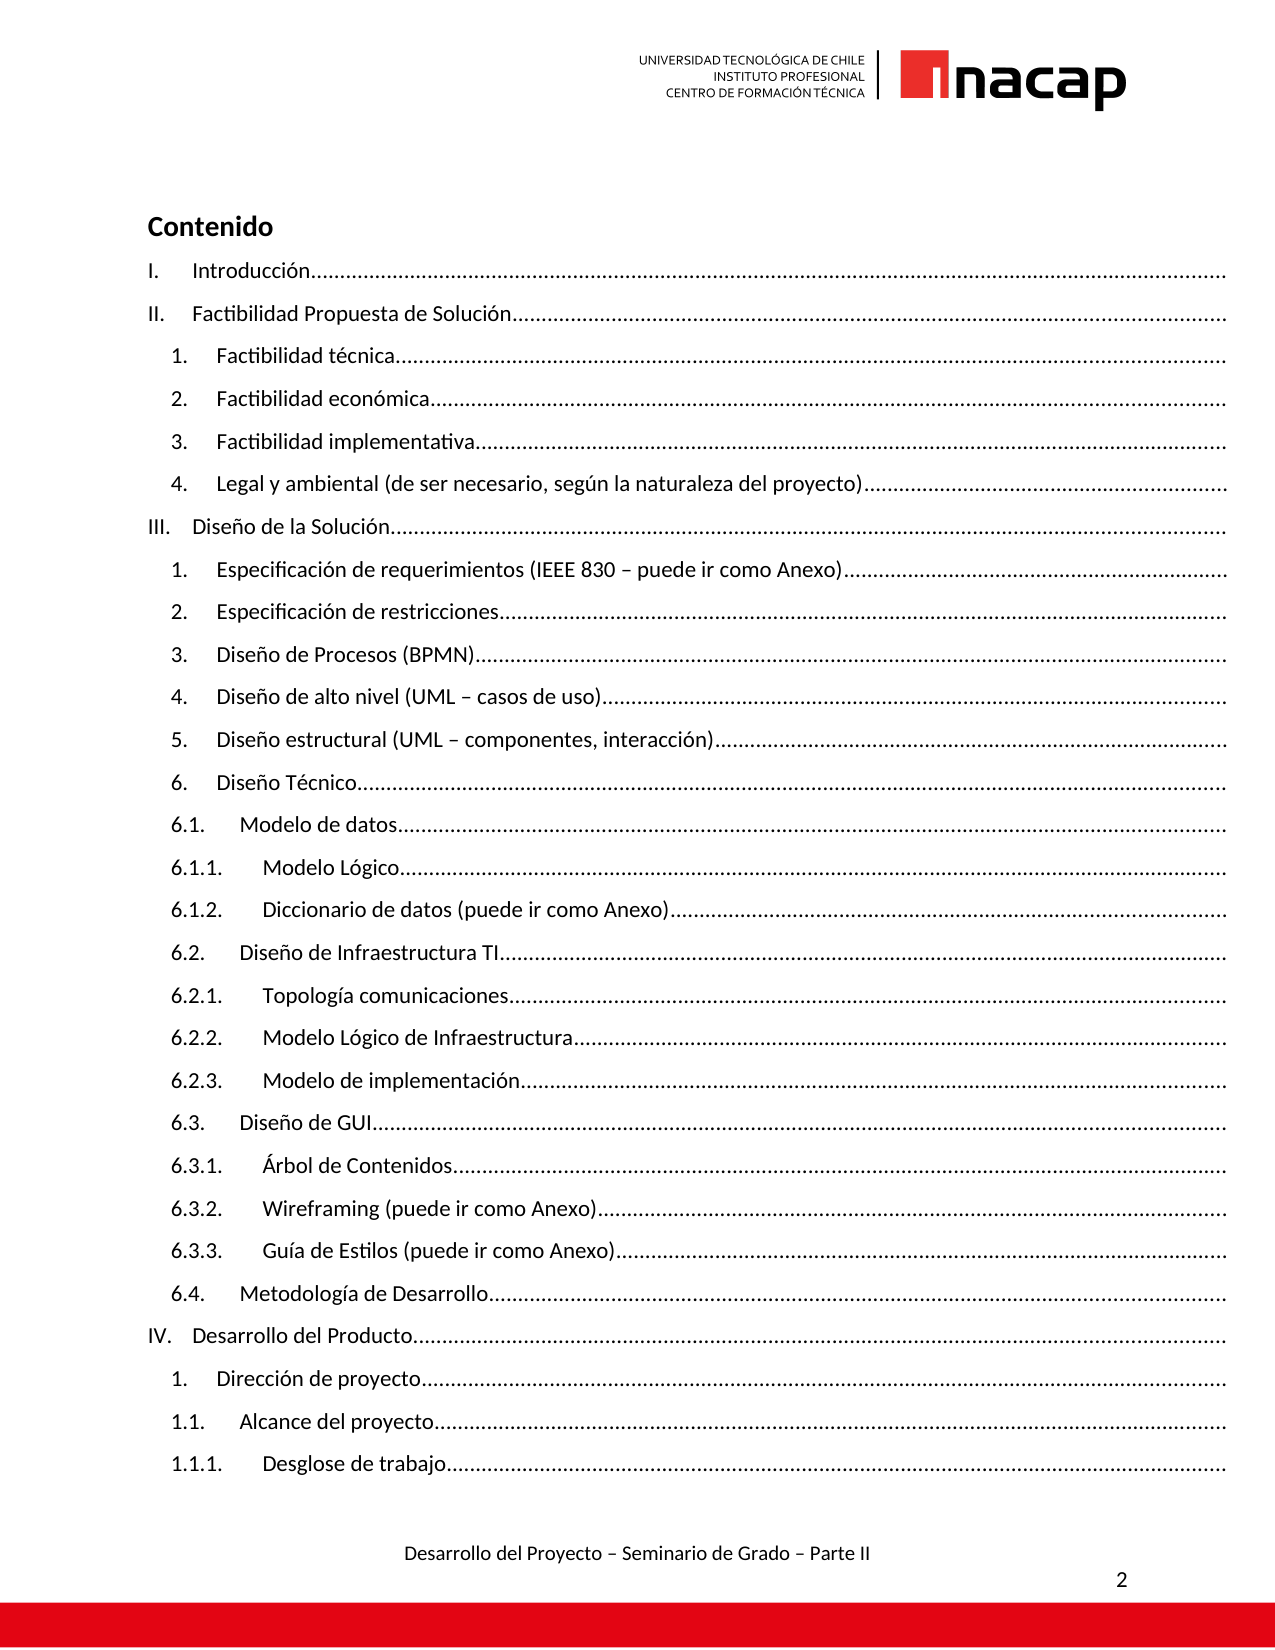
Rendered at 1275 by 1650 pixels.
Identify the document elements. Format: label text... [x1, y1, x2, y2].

text 1. Dirección de proyecto 4 [171, 1364, 1127, 1392]
text 6.1. Modelo de datos 4 [171, 810, 1127, 838]
text 6.3.3. Guía de Estilos (puede ir como Anexo) 4 [171, 1236, 1127, 1264]
text 6.2.2. Modelo Lógico de Infraestructura 4 [171, 1023, 1127, 1051]
text 6.3.2. Wireframing (puede ir como Anexo) 4 [171, 1194, 1127, 1222]
text 6.4. Metodología de Desarrollo 4 [171, 1279, 1127, 1307]
text 1.1.1. Desglose de trabajo 4 [171, 1449, 1127, 1477]
text III. Diseño de la Solución 4 [148, 512, 1127, 540]
text 4. Diseño de alto nivel (UML – casos de uso) 4 [171, 682, 1127, 711]
text 6.2.3. Modelo de implementación 4 [171, 1066, 1127, 1094]
text Contenido [148, 208, 1127, 244]
text IV. Desarrollo del Producto 4 [148, 1322, 1127, 1349]
text I. Introducción 4 [148, 256, 1127, 284]
text 1.1. Alcance del proyecto 4 [171, 1407, 1127, 1435]
text II. Factibilidad Propuesta de Solución 4 [148, 299, 1127, 327]
text 6.1.2. Diccionario de datos (puede ir como Anexo) 4 [171, 896, 1127, 923]
text 3. Diseño de Procesos (BPMN) 4 [171, 640, 1127, 668]
text 4. Legal y ambiental (de ser necesario, según la naturaleza del proyecto) 4 [171, 469, 1127, 497]
text 5. Diseño estructural (UML – componentes, interacción) 4 [171, 725, 1127, 753]
text 6. Diseño Técnico 4 [171, 768, 1127, 796]
text 6.2.1. Topología comunicaciones 4 [171, 981, 1127, 1009]
text 2. Factibilidad económica 4 [171, 384, 1127, 412]
text 1. Factibilidad técnica 4 [171, 342, 1127, 370]
picture [636, 46, 1128, 112]
text 2. Especificación de restricciones 4 [171, 597, 1127, 625]
text 6.2. Diseño de Infraestructura TI 4 [171, 938, 1127, 966]
text 6.3. Diseño de GUI 4 [171, 1108, 1127, 1137]
text 6.3.1. Árbol de Contenidos 4 [171, 1151, 1127, 1179]
text 3. Factibilidad implementativa 4 [171, 427, 1127, 455]
text 6.1.1. Modelo Lógico 4 [171, 853, 1127, 881]
text 1. Especificación de requerimientos (IEEE 830 – puede ir como Anexo) 4 [171, 555, 1127, 583]
